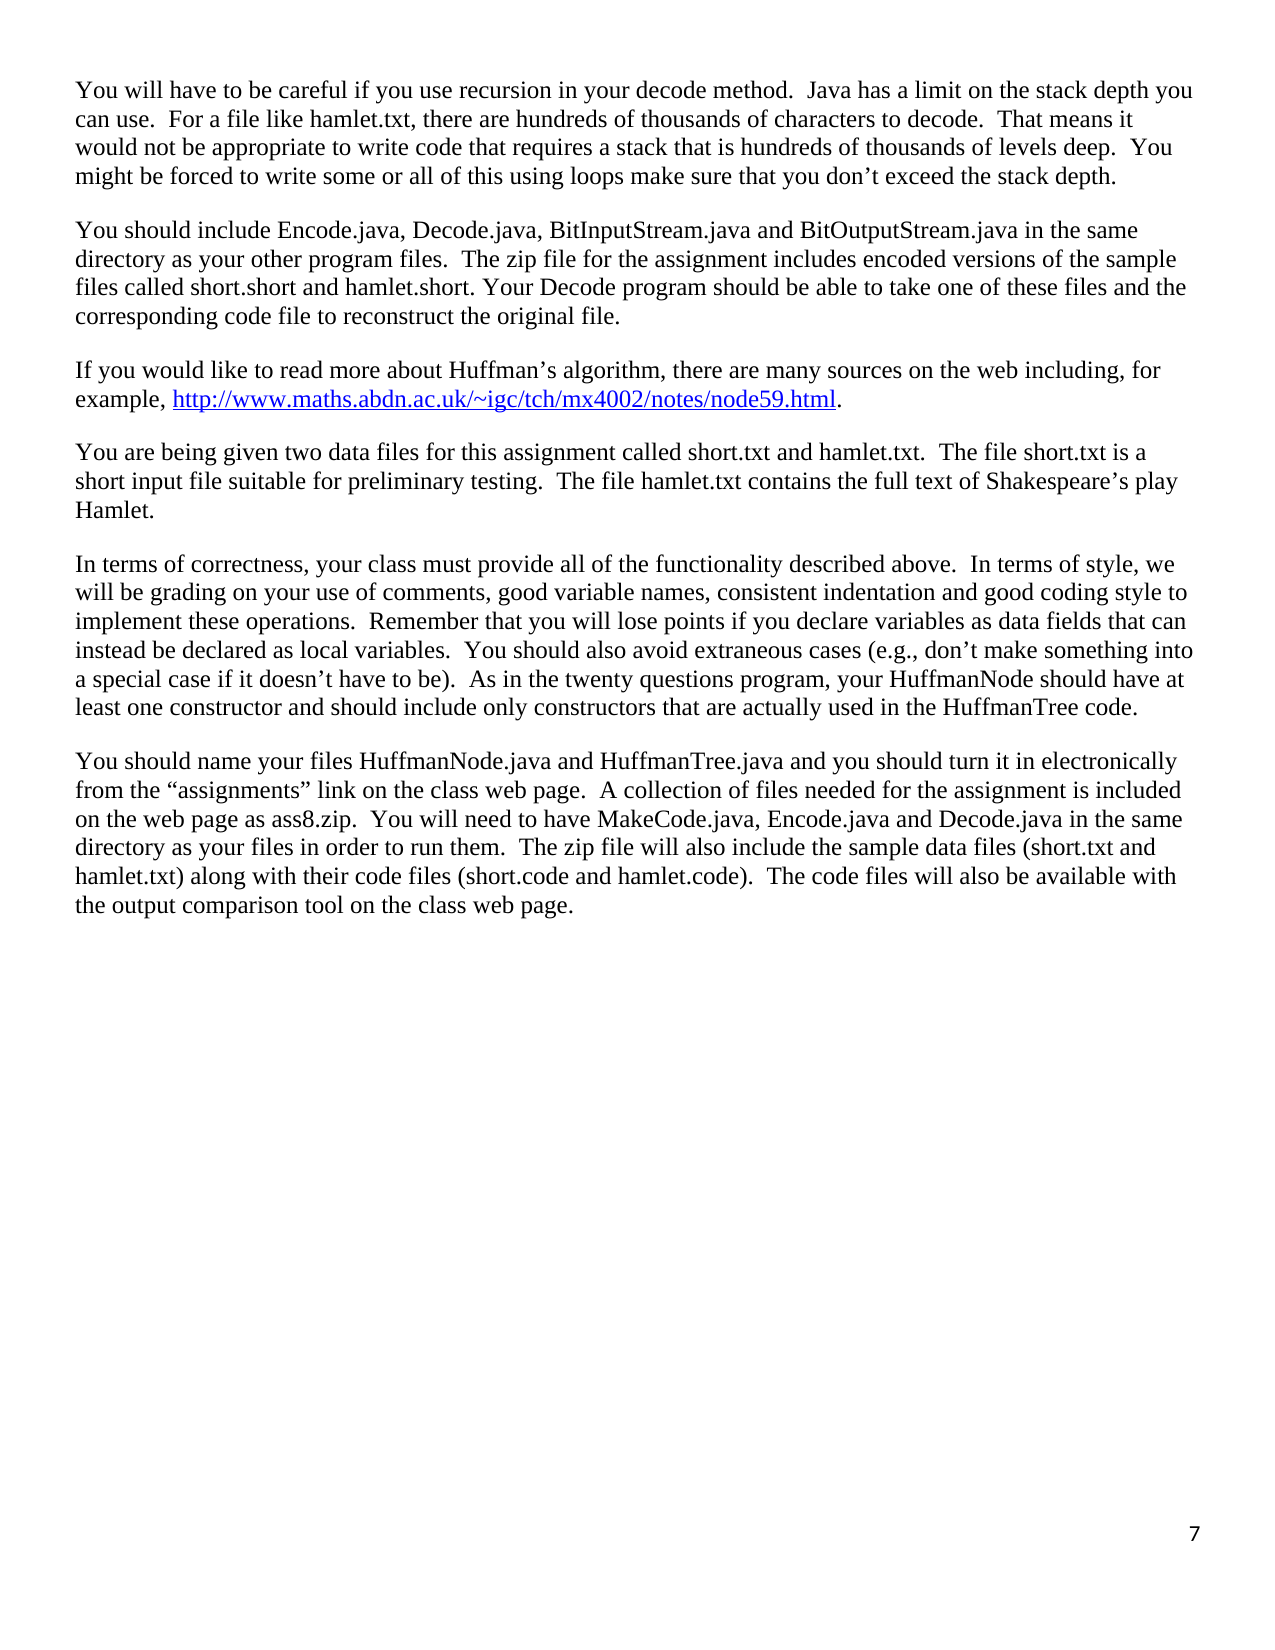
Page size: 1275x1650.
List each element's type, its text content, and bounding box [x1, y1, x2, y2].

text You are being given two data files for this assignment called short.txt and hamlet.txt. The file short.txt is a short input file suitable for preliminary testing. The file hamlet.txt contains the full text of Shakespeare’s play Hamlet. [75, 437, 1200, 524]
text You will have to be careful if you use recursion in your decode method. Java has a limit on the stack depth you can use. For a file like hamlet.txt, there are hundreds of thousands of characters to decode. That means it would not be appropriate to write code that requires a stack that is hundreds of thousands of levels deep. You might be forced to write some or all of this using loops make sure that you don’t exceed the stack depth. [75, 75, 1200, 190]
text If you would like to read more about Huffman’s algorithm, there are many sources on the web including, for example, http://www.maths.abdn.ac.uk/~igc/tch/mx4002/notes/node59.html. [75, 355, 1200, 412]
text In terms of correctness, your class must provide all of the functionality described above. In terms of style, we will be grading on your use of comments, good variable names, consistent indentation and good coding style to implement these operations. Remember that you will lose points if you declare variables as data fields that can instead be declared as local variables. You should also avoid extraneous cases (e.g., don’t make something into a special case if it doesn’t have to be). As in the twenty questions program, your HuffmanNode should have at least one constructor and should include only constructors that are actually used in the HuffmanTree code. [75, 549, 1200, 721]
text You should name your files HuffmanNode.java and HuffmanTree.java and you should turn it in electronically from the “assignments” link on the class web page. A collection of files needed for the assignment is included on the web page as ass8.zip. You will need to have MakeCode.java, Encode.java and Decode.java in the same directory as your files in order to run them. The zip file will also include the sample data files (short.txt and hamlet.txt) along with their code files (short.code and hamlet.code). The code files will also be available with the output comparison tool on the class web page. [75, 746, 1200, 919]
text You should include Encode.java, Decode.java, BitInputStream.java and BitOutputStream.java in the same directory as your other program files. The zip file for the assignment includes encoded versions of the sample files called short.short and hamlet.short. Your Decode program should be able to take one of these files and the corresponding code file to reconstruct the original file. [75, 215, 1200, 330]
